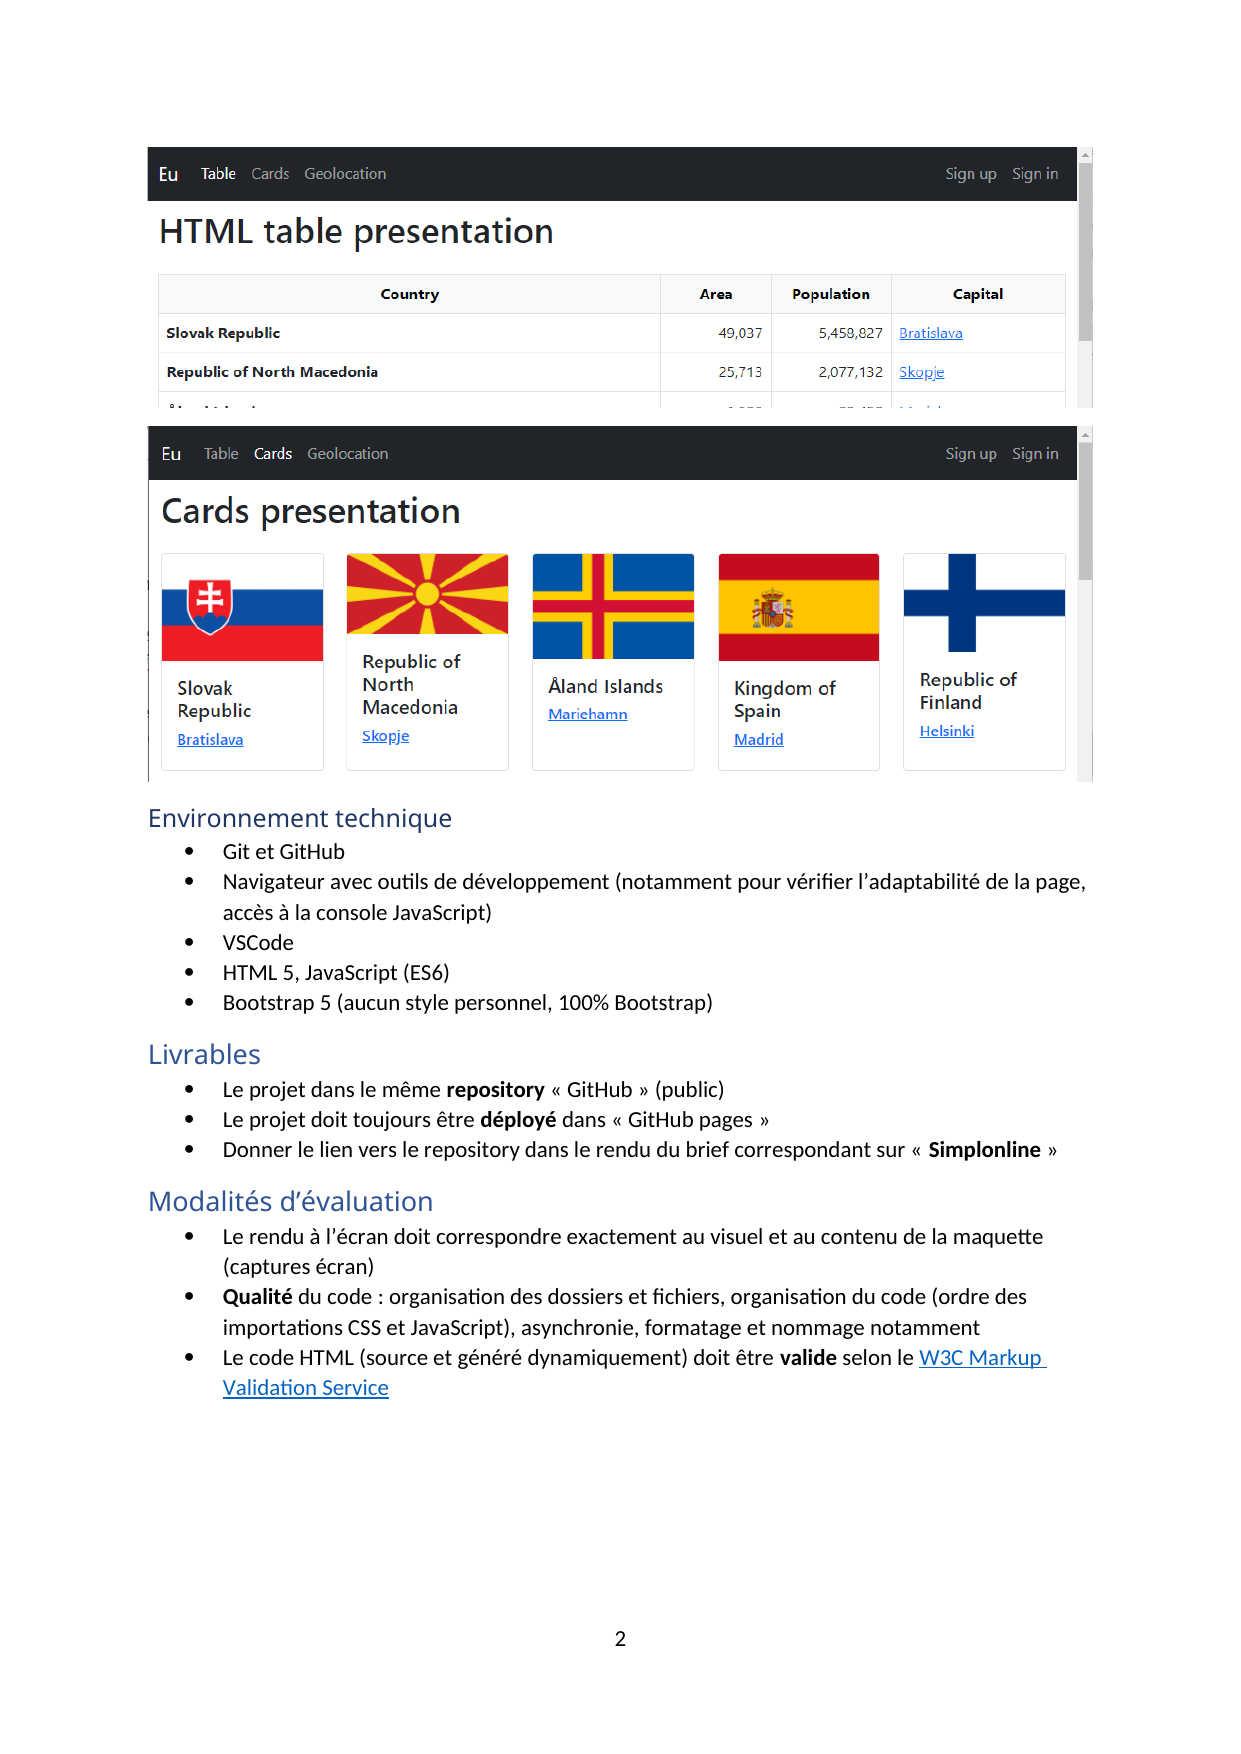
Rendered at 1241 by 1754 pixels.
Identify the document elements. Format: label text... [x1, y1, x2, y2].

list Le rendu à l’écran doit correspondre exactement au visuel et au contenu de la maquette (captures écran) [185, 1222, 1093, 1280]
list Navigateur avec outils de développement (notamment pour vérifier l’adaptabilité de la page, accès à la console JavaScript) [185, 867, 1093, 926]
subtitle Environnement technique [148, 800, 1093, 834]
subtitle Modalités d’évaluation [148, 1182, 1093, 1219]
subtitle Livrables [148, 1035, 1093, 1072]
list Qualité du code : organisation des dossiers et fichiers, organisation du code (ordre des importations CSS et JavaScript), asynchronie, formatage et nommage notamment [185, 1282, 1093, 1341]
list Donner le lien vers le repository dans le rendu du brief correspondant sur « Simplonline » [185, 1135, 1093, 1163]
list VSCode [185, 928, 1093, 956]
picture [147, 426, 1093, 782]
list Le projet dans le même repository « GitHub » (public) [185, 1075, 1093, 1103]
list HTML 5, JavaScript (ES6) [185, 958, 1093, 986]
list Le projet doit toujours être déployé dans « GitHub pages » [185, 1105, 1093, 1133]
list Bootstrap 5 (aucun style personnel, 100% Bootstrap) [185, 988, 1093, 1016]
list Le code HTML (source et généré dynamiquement) doit être valide selon le W3C Markup Validation Service [185, 1343, 1093, 1401]
list Git et GitHub [185, 837, 1093, 865]
picture [147, 147, 1093, 408]
